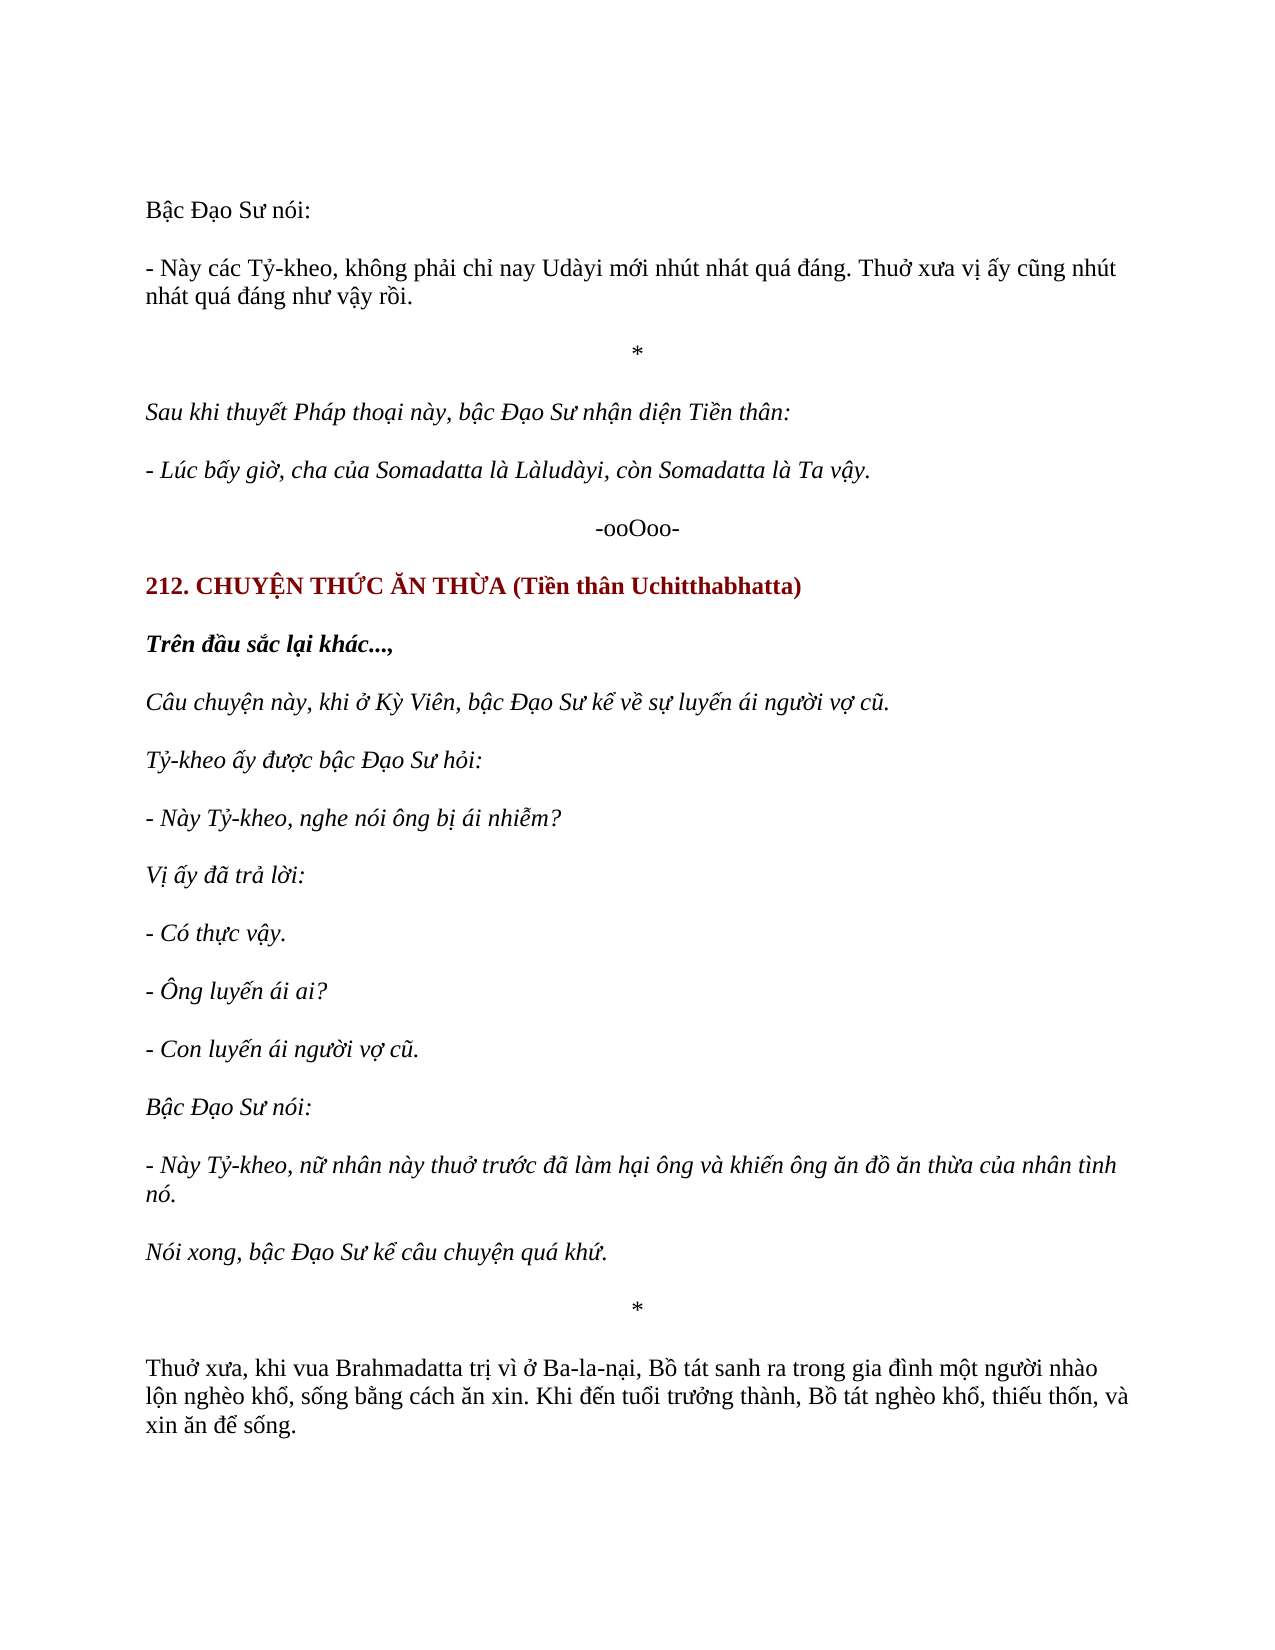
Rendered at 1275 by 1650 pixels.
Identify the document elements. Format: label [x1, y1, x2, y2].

table_header [130, 150, 1145, 1484]
